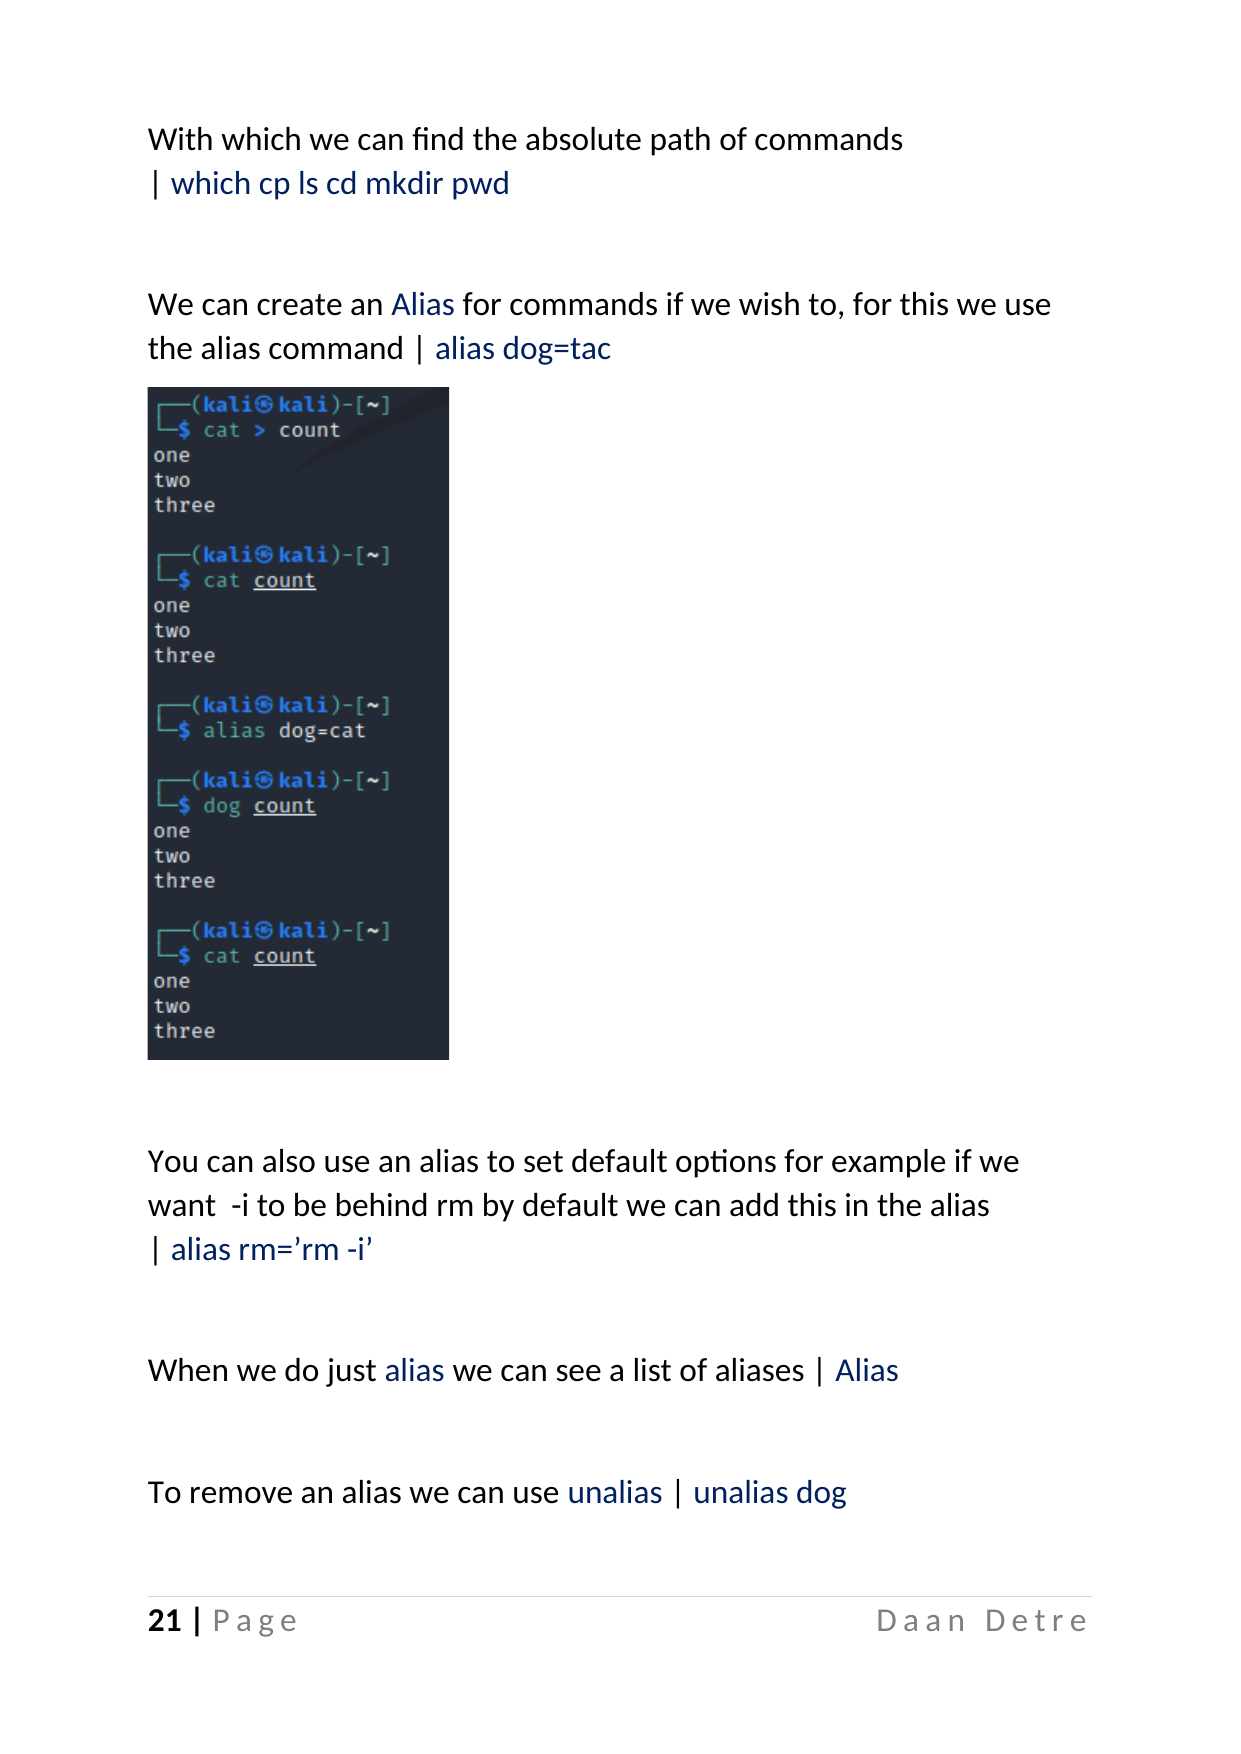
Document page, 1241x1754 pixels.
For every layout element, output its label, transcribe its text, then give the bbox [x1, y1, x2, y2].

text To remove an alias we can use unalias | unalias dog [148, 1471, 1092, 1511]
text When we do just alias we can see a list of aliases | Alias [148, 1349, 1092, 1390]
picture [147, 387, 450, 1060]
text You can also use an alias to set default options for example if we want -i to be behind rm by default we can add this in the alias | alias rm=’rm -i’ [148, 1140, 1092, 1269]
text We can create an Alias for commands if we wish to, for this we use the alias command | alias dog=tac [148, 283, 1092, 368]
text With which we can find the absolute path of commands | which cp ls cd mkdir pwd [148, 118, 1092, 203]
